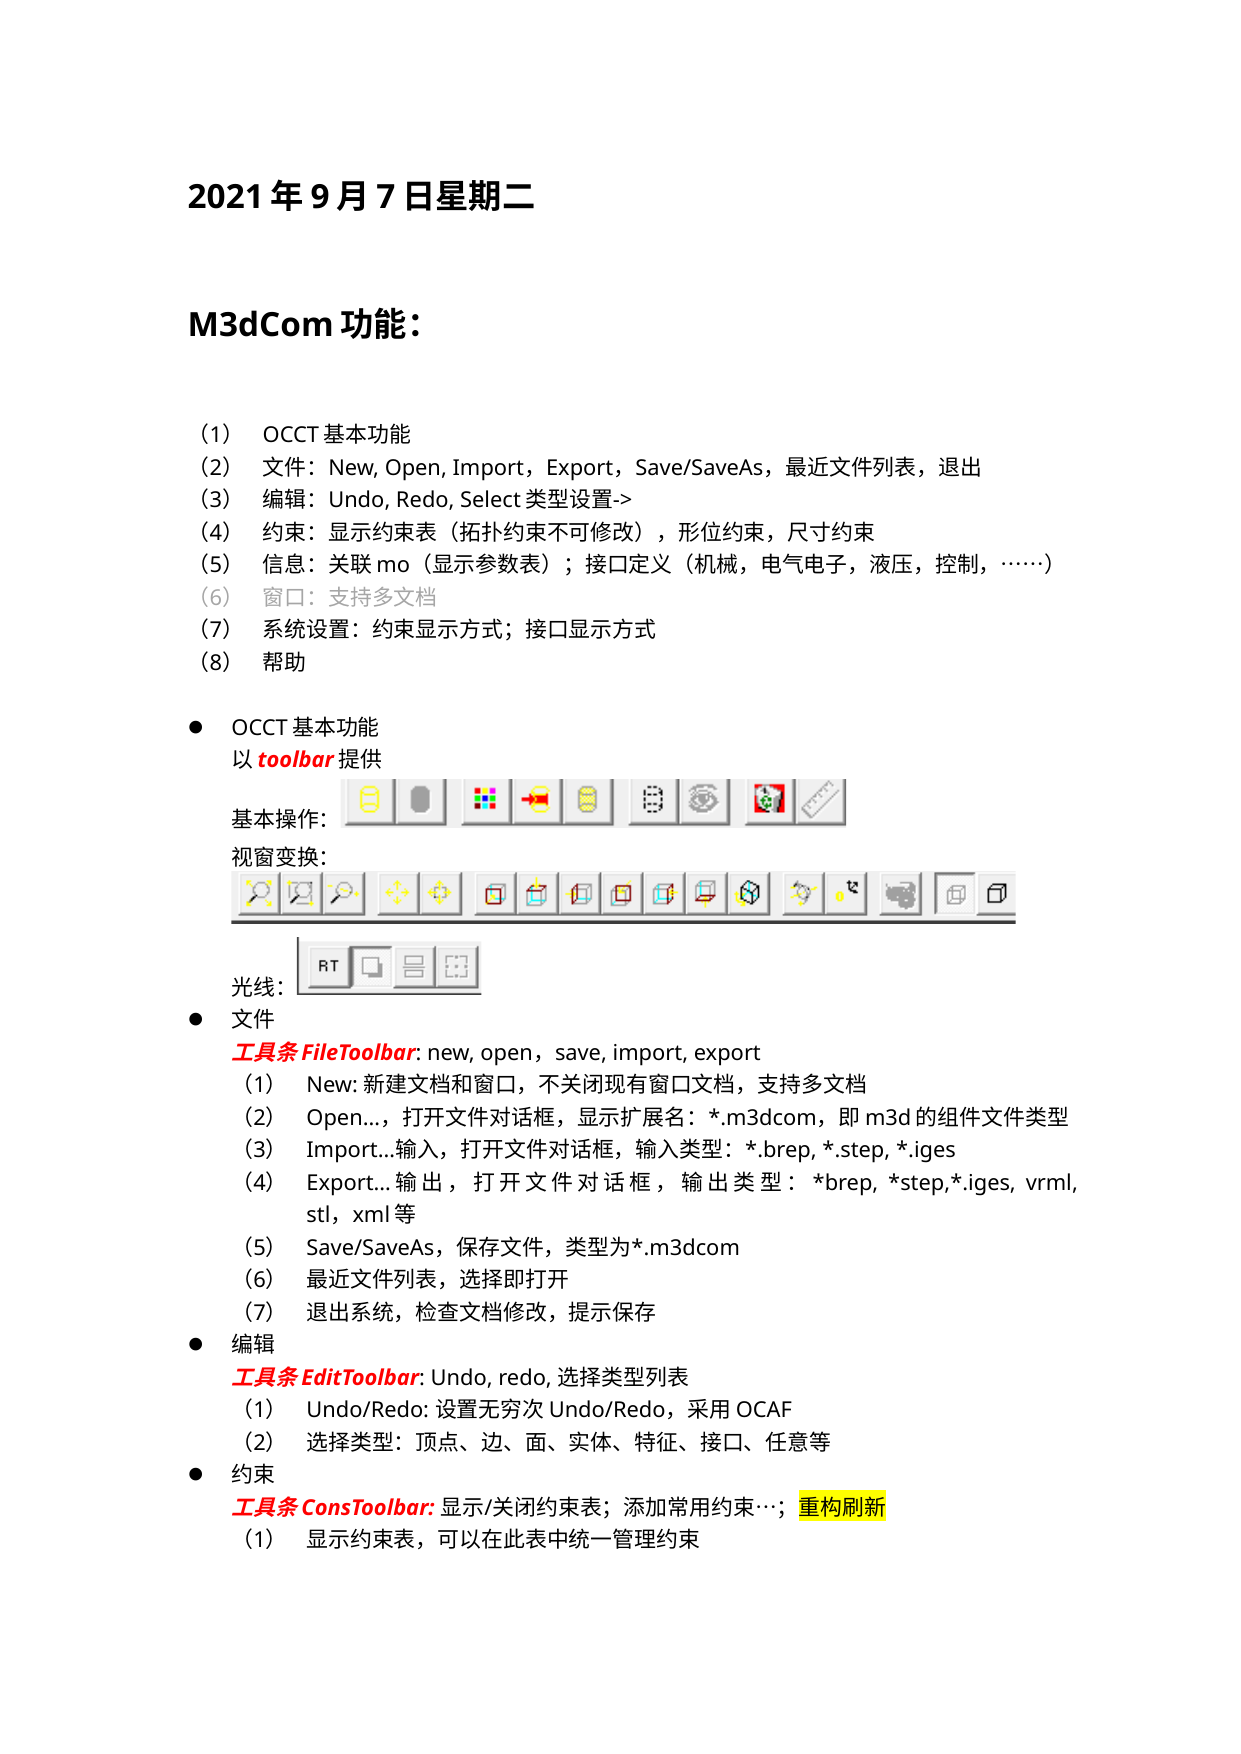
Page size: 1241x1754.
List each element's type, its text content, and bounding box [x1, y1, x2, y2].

list Save/SaveAs，保存文件，类型为*.m3dcom [231, 1229, 1078, 1262]
list 约束：显示约束表（拓扑约束不可修改），形位约束，尺寸约束 [187, 514, 1078, 547]
list 编辑 [187, 1327, 1078, 1359]
list 系统设置：约束显示方式；接口显示方式 [187, 612, 1078, 644]
list Open…，打开文件对话框，显示扩展名：*.m3dcom，即m3d的组件文件类型 [231, 1099, 1078, 1132]
list 最近文件列表，选择即打开 [231, 1262, 1078, 1294]
list 显示约束表，可以在此表中统一管理约束 [231, 1522, 1078, 1554]
picture [296, 937, 482, 995]
list 选择类型：顶点、边、面、实体、特征、接口、任意等 [231, 1424, 1078, 1457]
list OCCT基本功能 [187, 417, 1078, 449]
list 文件：New, Open, Import，Export，Save/SaveAs，最近文件列表，退出 [187, 449, 1078, 482]
subtitle M3dCom功能： [187, 289, 1078, 354]
list Undo/Redo: 设置无穷次Undo/Redo，采用OCAF [231, 1392, 1078, 1424]
list 信息：关联mo（显示参数表）；接口定义（机械，电气电子，液压，控制，……） [187, 547, 1078, 579]
list 工具条EditToolbar: Undo, redo, 选择类型列表 [231, 1359, 1078, 1392]
picture [340, 779, 847, 828]
list 约束 [187, 1457, 1078, 1489]
picture [231, 871, 1016, 924]
list 编辑：Undo, Redo, Select类型设置-> [187, 482, 1078, 514]
list 光线： [231, 937, 1078, 1002]
list 窗口：支持多文档 [187, 579, 1078, 612]
list 工具条ConsToolbar: 显示/关闭约束表；添加常用约束…；重构刷新 [231, 1489, 1078, 1522]
list 以toolbar提供 [231, 742, 1078, 774]
list 退出系统，检查文档修改，提示保存 [231, 1294, 1078, 1327]
list 视窗变换： [231, 839, 1078, 872]
list Import…输入，打开文件对话框，输入类型：*.brep, *.step, *.iges [231, 1132, 1078, 1164]
subtitle 2021年9月7日星期二 [187, 162, 1078, 227]
list New: 新建文档和窗口，不关闭现有窗口文档，支持多文档 [231, 1067, 1078, 1099]
list 帮助 [187, 644, 1078, 677]
list Export…输出，打开文件对话框，输出类型：*brep, *step,*.iges, vrml, stl，xml等 [231, 1164, 1078, 1229]
list OCCT基本功能 [187, 709, 1078, 742]
list 文件 [187, 1002, 1078, 1034]
list 工具条FileToolbar: new, open，save, import, export [231, 1034, 1078, 1067]
